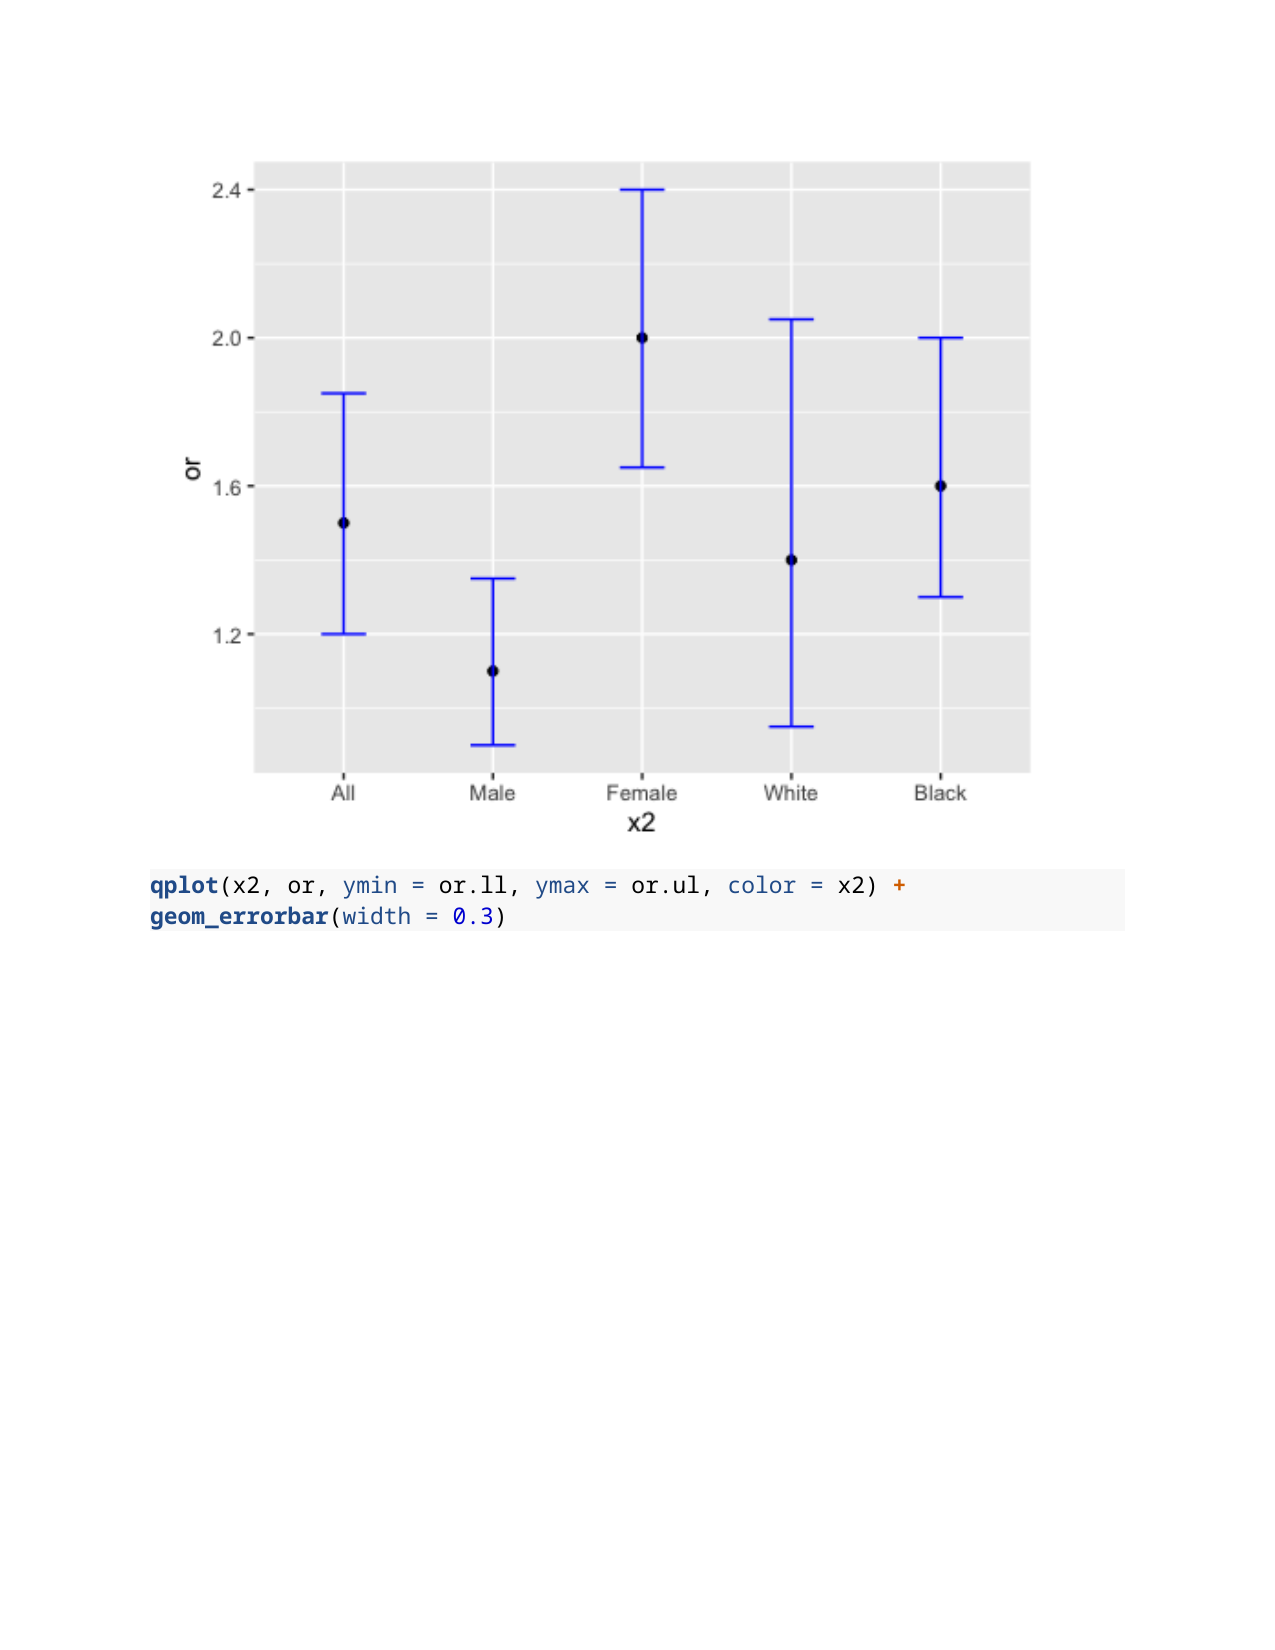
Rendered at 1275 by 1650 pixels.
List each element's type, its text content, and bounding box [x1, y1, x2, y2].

picture [168, 150, 1044, 850]
text qplot(x2, or, ymin = or.ll, ymax = or.ul, color = x2) + geom_errorbar(width = 0.3) [507, 869, 1125, 931]
